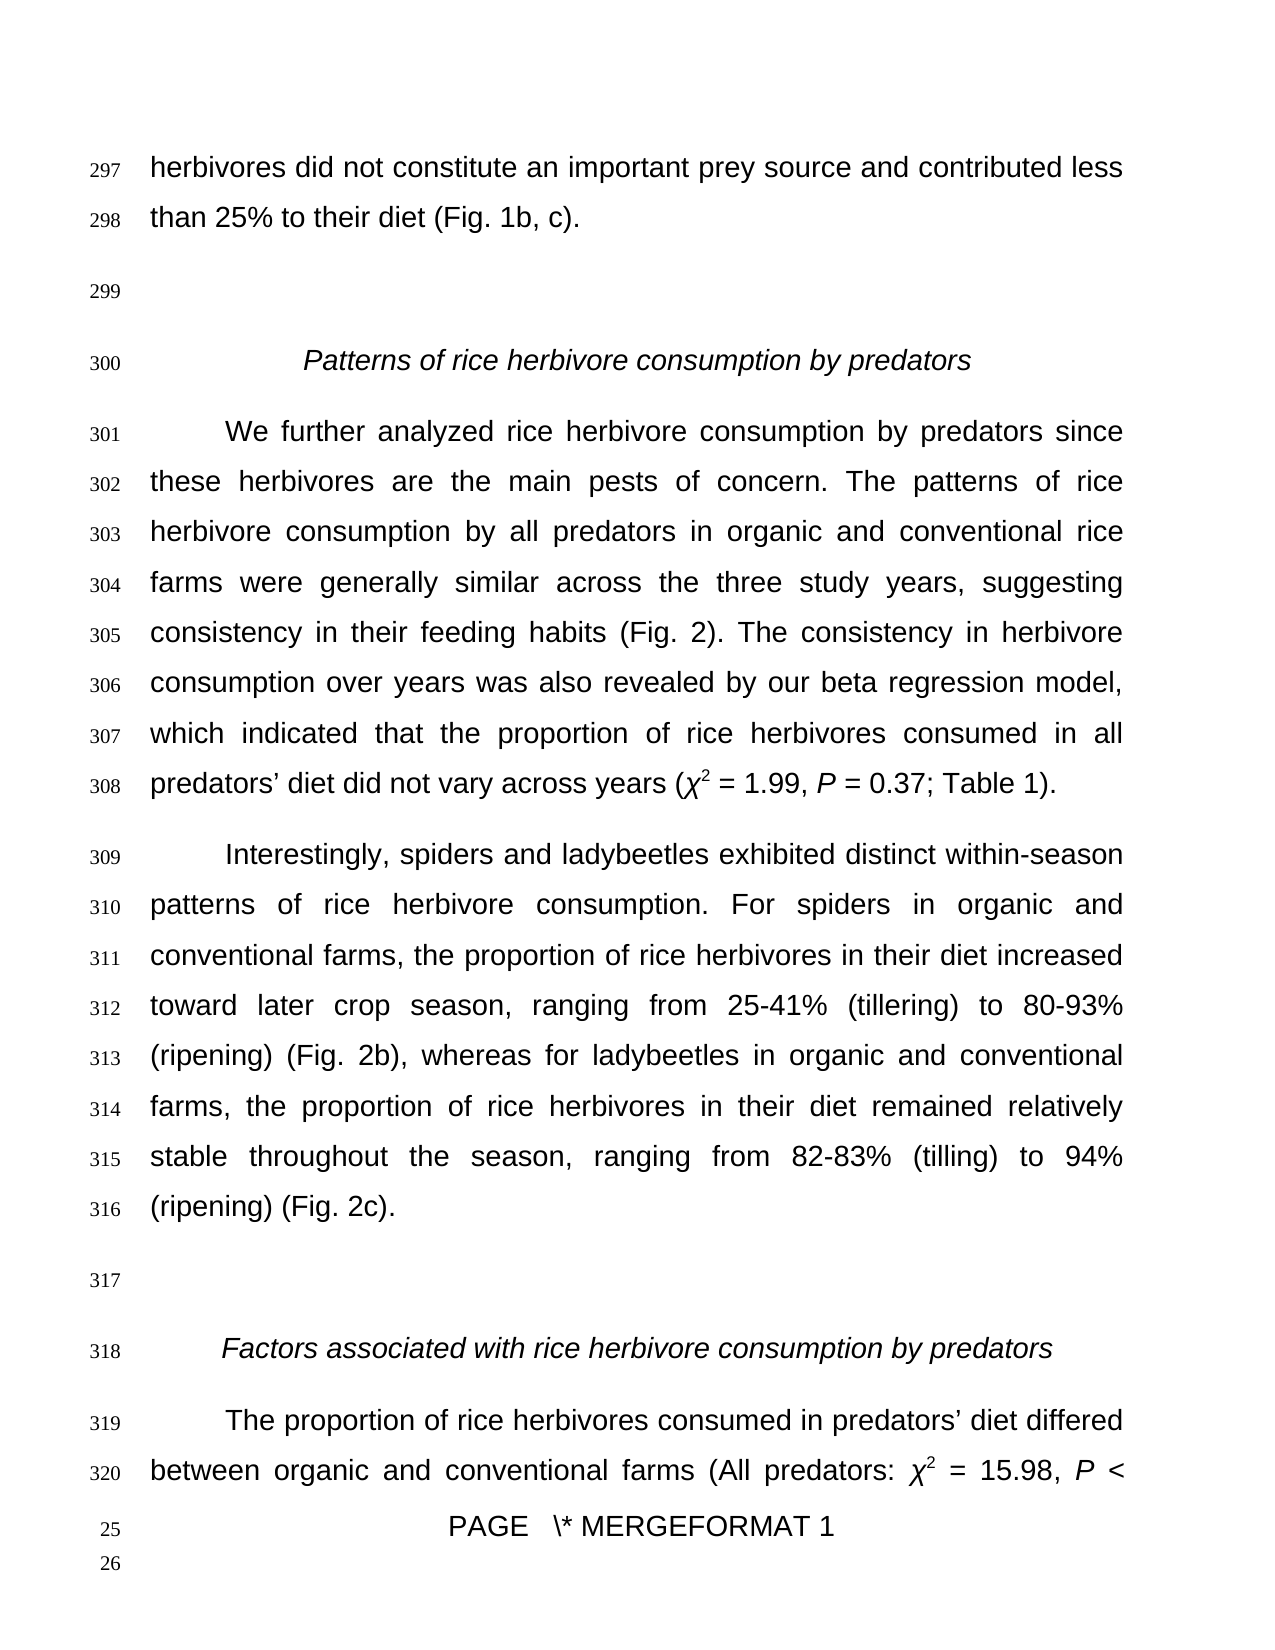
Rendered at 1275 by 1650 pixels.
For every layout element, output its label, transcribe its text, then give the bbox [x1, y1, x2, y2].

text Factors associated with rice herbivore consumption by predators [150, 1332, 1125, 1365]
text Patterns of rice herbivore consumption by predators [150, 343, 1125, 376]
text Interestingly, spiders and ladybeetles exhibited distinct within-season patterns of rice herbivore consumption. For spiders in organic and conventional farms, the proportion of rice herbivores in their diet increased toward later crop season, ranging from 25-41% (tillering) to 80-93% (ripening) (Fig. 2b), whereas for ladybeetles in organic and conventional farms, the proportion of rice herbivores in their diet remained relatively stable throughout the season, ranging from 82-83% (tilling) to 94% (ripening) (Fig. 2c). [150, 837, 1125, 1223]
text We further analyzed rice herbivore consumption by predators since these herbivores are the main pests of concern. The patterns of rice herbivore consumption by all predators in organic and conventional rice farms were generally similar across the three study years, suggesting consistency in their feeding habits (Fig. 2). The consistency in herbivore consumption over years was also revealed by our beta regression model, which indicated that the proportion of rice herbivores consumed in all predators’ diet did not vary across years (χ2 = 1.99, P = 0.37; Table 1). [150, 414, 1125, 799]
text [150, 150, 1125, 234]
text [150, 1403, 1125, 1487]
